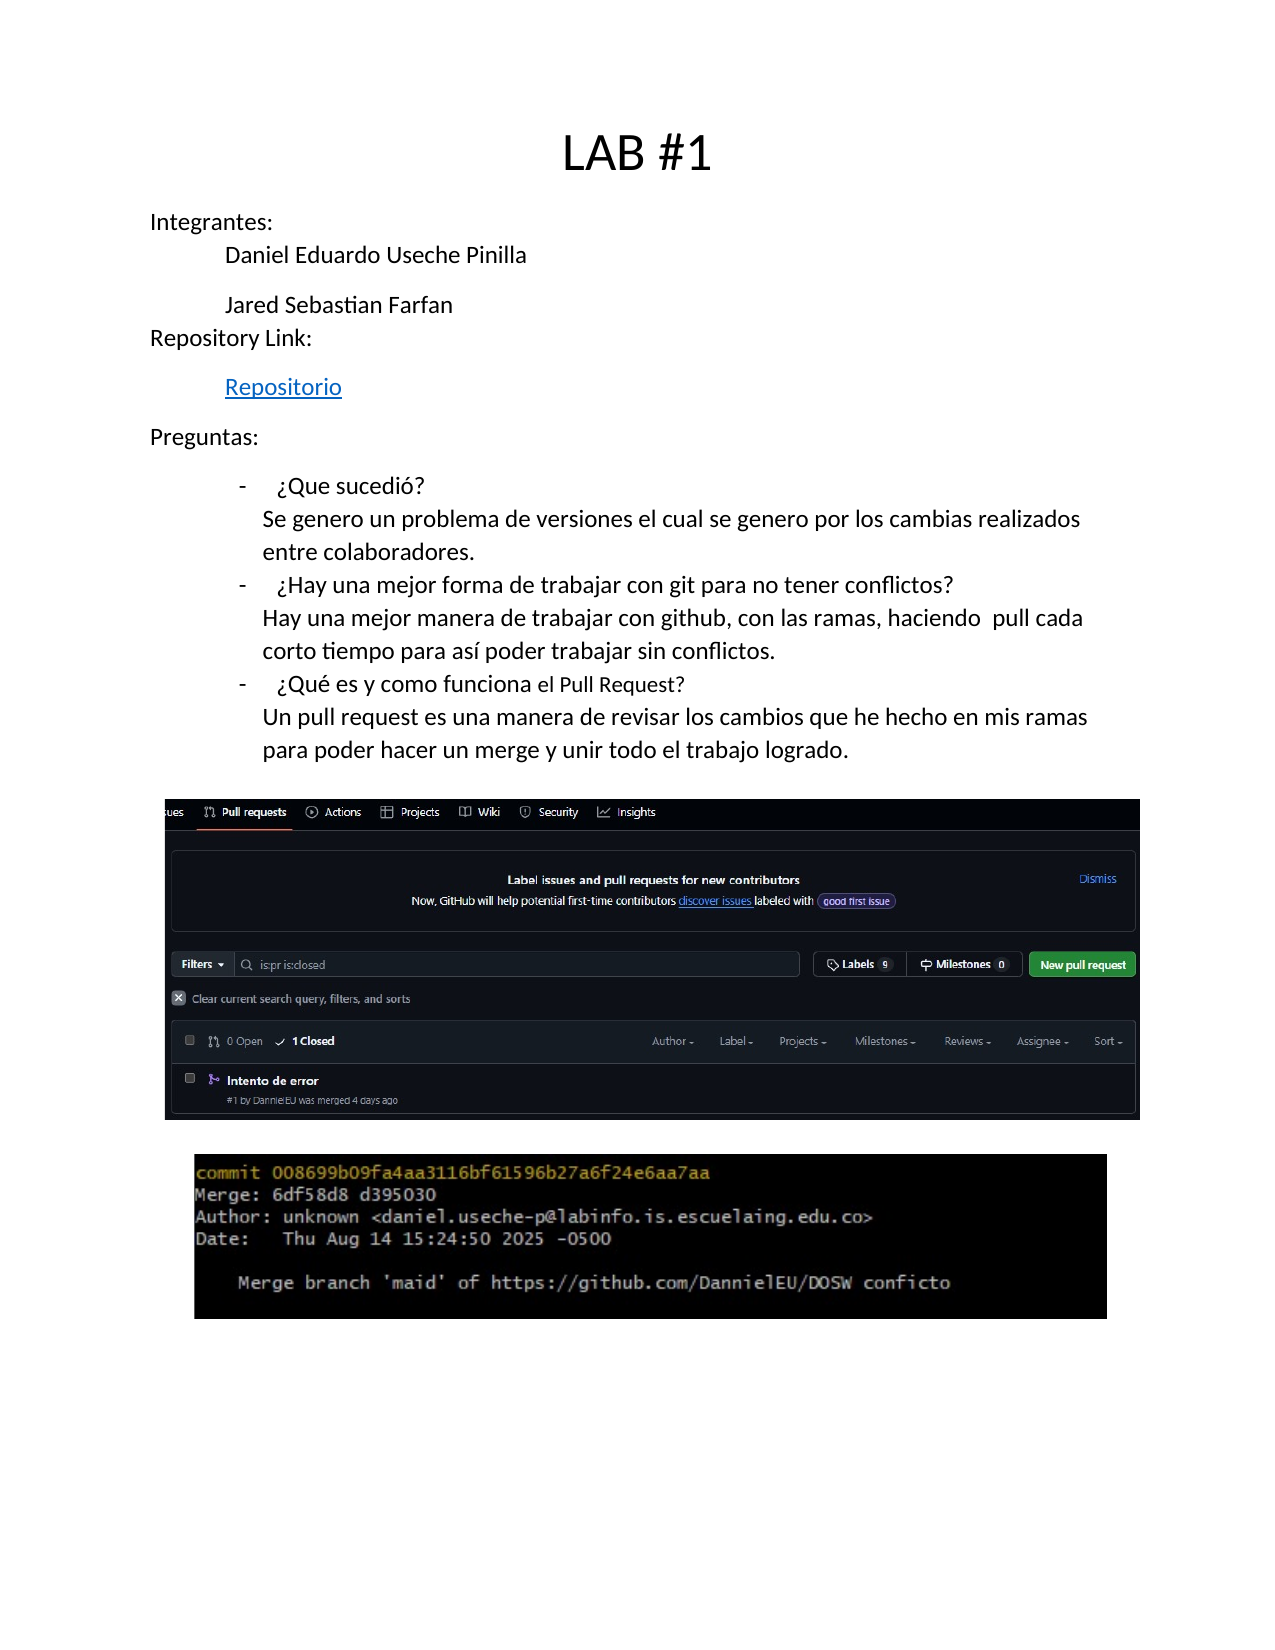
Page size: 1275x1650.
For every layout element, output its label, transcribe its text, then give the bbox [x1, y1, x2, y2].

list Repository Link: [150, 322, 1125, 352]
text Preguntas: [150, 421, 1125, 451]
list ¿Que sucedió? [239, 470, 1125, 501]
picture [164, 799, 1140, 1120]
text Repositorio [150, 371, 1125, 402]
list ¿Qué es y como funciona el Pull Request? [239, 668, 1125, 698]
list Se genero un problema de versiones el cual se genero por los cambias realizados entre colaboradores. [262, 503, 1125, 567]
list ¿Hay una mejor forma de trabajar con git para no tener conflictos? [239, 569, 1125, 600]
list Hay una mejor manera de trabajar con github, con las ramas, haciendo pull cada corto tiempo para así poder trabajar sin conflictos. [262, 602, 1125, 666]
list Un pull request es una manera de revisar los cambios que he hecho en mis ramas para poder hacer un merge y unir todo el trabajo logrado. [262, 701, 1125, 764]
picture [194, 1154, 1107, 1319]
list Jared Sebastian Farfan [150, 289, 1125, 319]
text LAB #1 [150, 118, 1125, 184]
text Integrantes: Daniel Eduardo Useche Pinilla [150, 206, 1125, 270]
